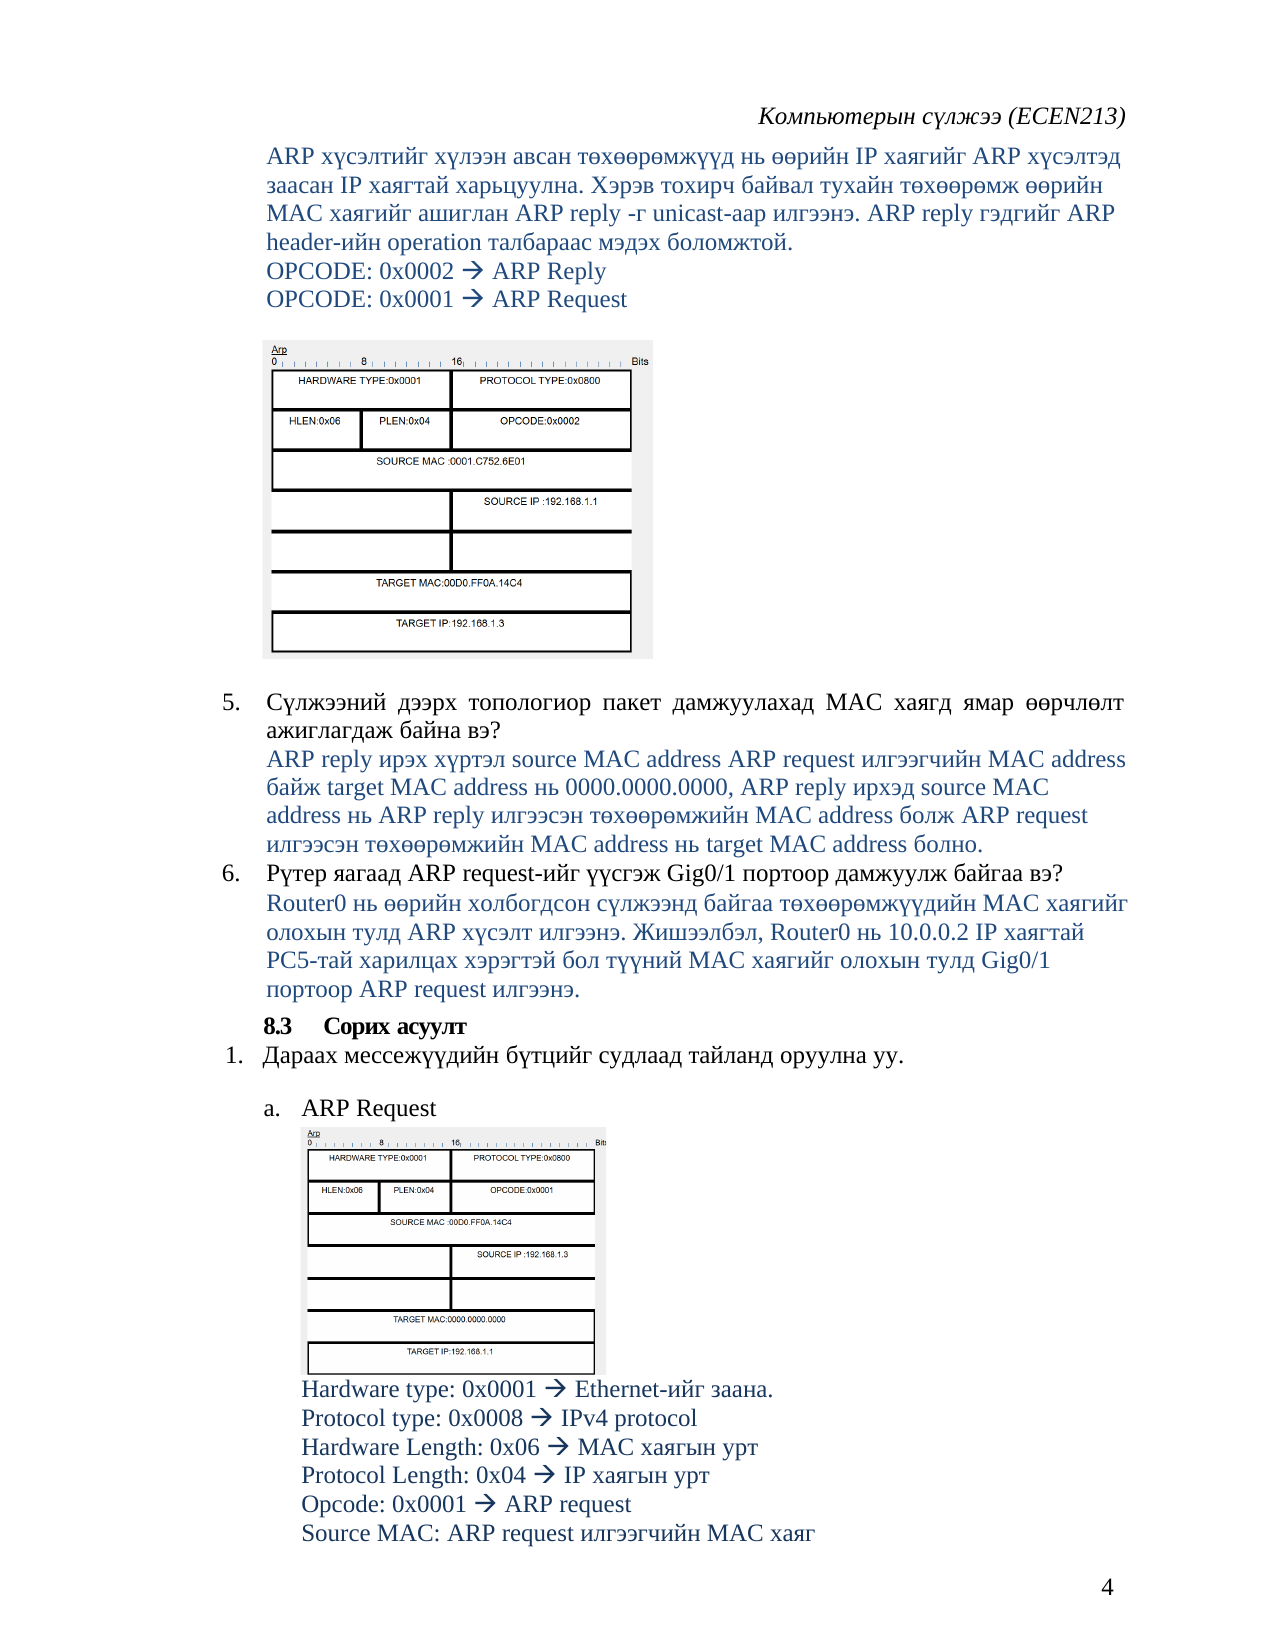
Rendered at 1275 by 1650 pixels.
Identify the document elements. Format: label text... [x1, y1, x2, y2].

list ARP хүсэлтийг хүлээн авсан төхөөрөмжүүд нь өөрийн IP хаягийг ARP хүсэлтэд заасан IP хаягтай харьцуулна. Хэрэв тохирч байвал тухайн төхөөрөмж өөрийн MAC хаягийг ашиглан ARP reply -г unicast-аар илгээнэ. ARP reply гэдгийг ARP header-ийн operation талбараас мэдэх боломжтой. [266, 142, 1137, 256]
list Router0 нь өөрийн холбогдсон сүлжээнд байгаа төхөөрөмжүүдийн MAC хаягийг олохын тулд ARP хүсэлт илгээнэ. Жишээлбэл, Router0 нь 10.0.0.2 IP хаягтай PC5-тай харилцах хэрэгтэй бол түүний MAC хаягийг олохын тулд Gig0/1 портоор ARP request илгээнэ. [266, 888, 1137, 1003]
picture [300, 1127, 607, 1375]
list Opcode: 0x0001 ARP request [301, 1489, 1137, 1518]
list Дараах мессежүүдийн бүтцийг судлаад тайланд оруулна уу. [225, 1040, 1137, 1069]
list Protocol Length: 0x04 IP хаягын урт [301, 1461, 1137, 1489]
list Protocol type: 0x0008 IPv4 protocol [301, 1403, 1137, 1432]
list Source MAC: ARP request илгээгчийн МАС хаяг [301, 1518, 1137, 1547]
list OPCODE: 0x0002 ARP Reply [266, 256, 1137, 285]
subtitle Сорих асуулт [263, 1011, 1137, 1040]
list Сүлжээний дээрх топологиор пакет дамжуулахад MAC хаягд ямар өөрчлөлт ажиглагдаж байна вэ? [222, 688, 1126, 744]
list ARP reply ирэх хүртэл source MAC address ARP request илгээгчийн MAC address байж target MAC address нь 0000.0000.0000, ARP reply ирхэд source MAC address нь ARP reply илгээсэн төхөөрөмжийн MAC address болж ARP request илгээсэн төхөөрөмжийн MAC address нь target MAC address болно. [266, 745, 1126, 858]
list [301, 1123, 1137, 1403]
picture [262, 340, 654, 659]
list Рүтер яагаад ARP request-ийг үүсгэж Gig0/1 портоор дамжуулж байгаа вэ? [222, 858, 1137, 887]
list OPCODE: 0x0001 ARP Request [266, 285, 1137, 313]
list ARP Request [263, 1094, 1137, 1123]
list Hardware Length: 0x06 MAC хаягын урт [301, 1432, 1137, 1461]
